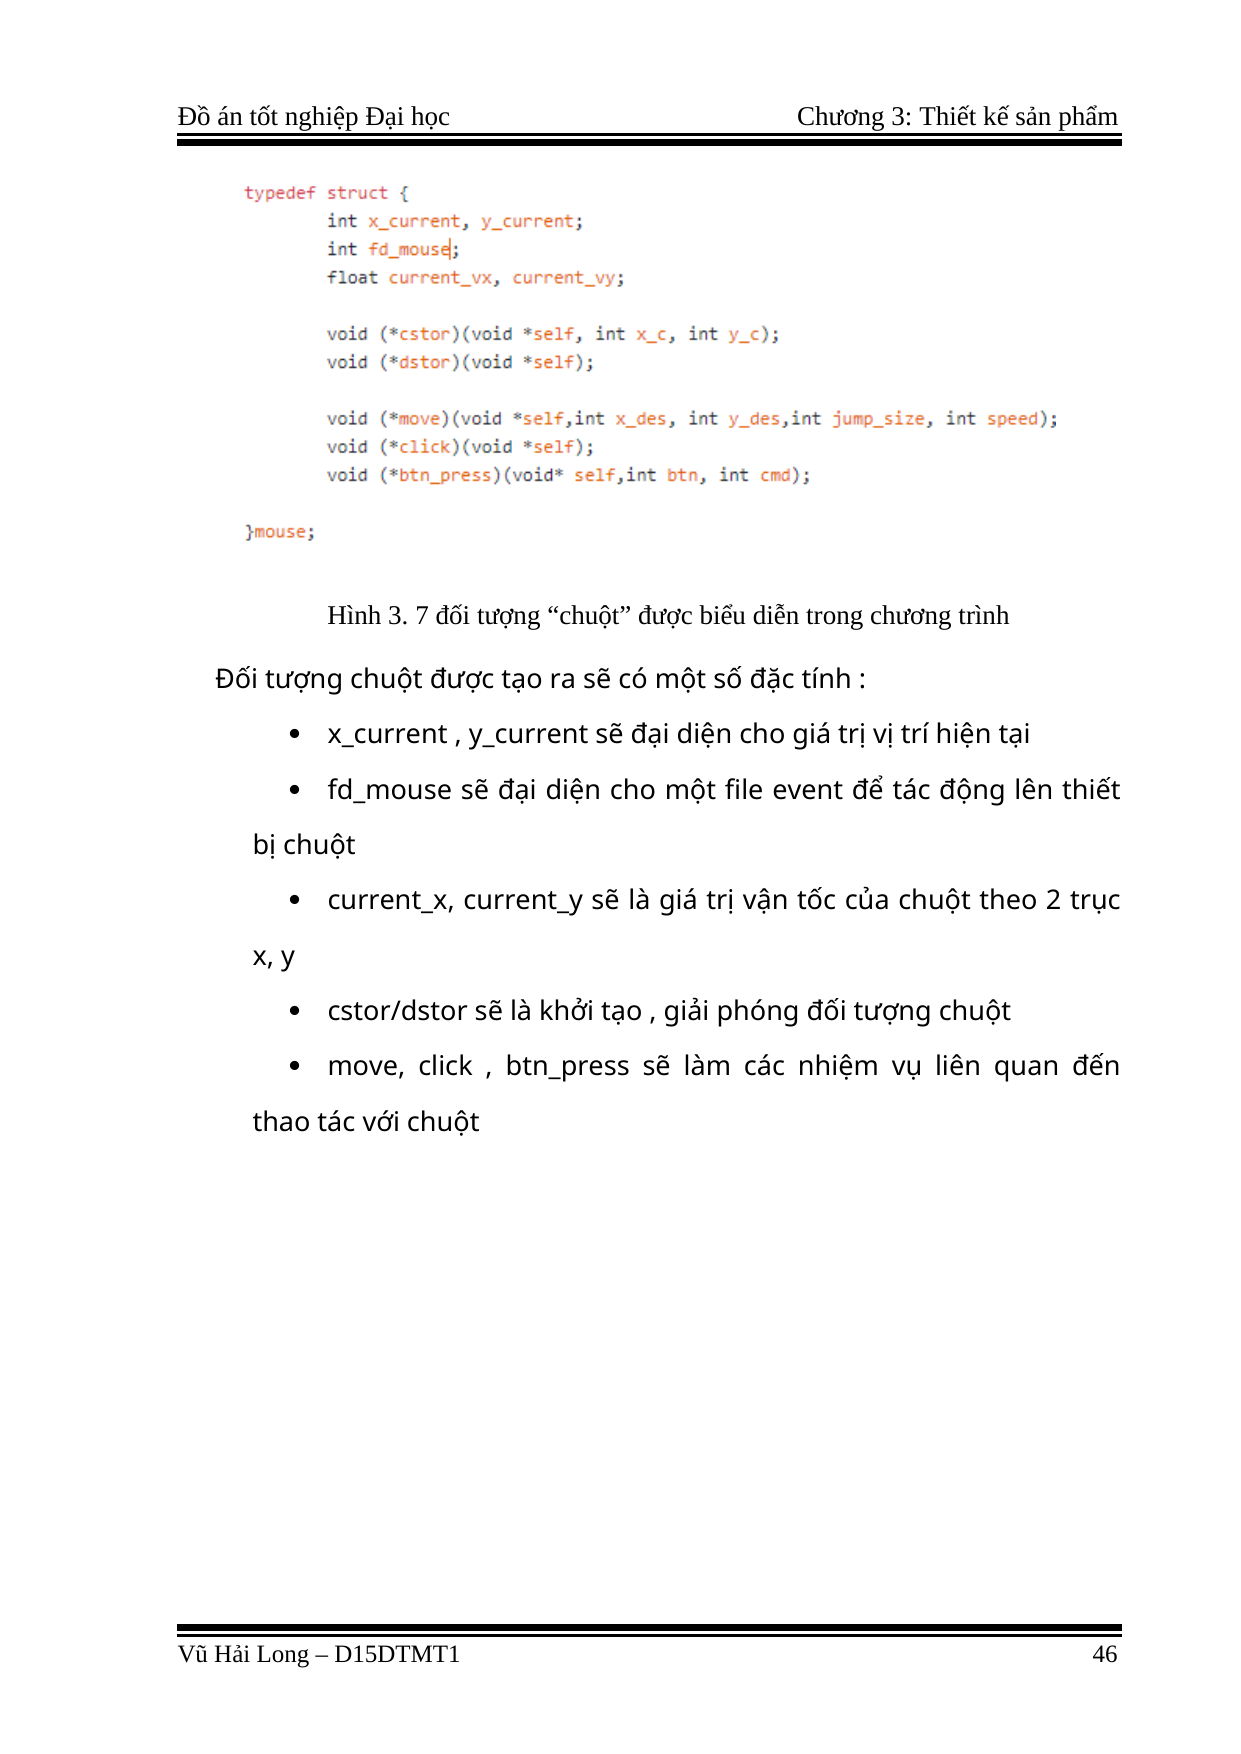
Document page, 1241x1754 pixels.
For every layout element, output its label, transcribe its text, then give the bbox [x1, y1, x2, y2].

list cstor/dstor sẽ là khởi tạo , giải phóng đối tượng chuột [252, 991, 1122, 1028]
list Đối tượng chuột được tạo ra sẽ có một số đặc tính : [177, 659, 1122, 696]
list current_x, current_y sẽ là giá trị vận tốc của chuột theo 2 trục x, y [252, 881, 1122, 973]
list x_current , y_current sẽ đại diện cho giá trị vị trí hiện tại [252, 715, 1122, 752]
list move, click , btn_press sẽ làm các nhiệm vụ liên quan đến thao tác với chuột [252, 1047, 1122, 1139]
list fd_mouse sẽ đại diện cho một file event để tác động lên thiết bị chuột [252, 770, 1122, 862]
picture [243, 175, 1056, 555]
